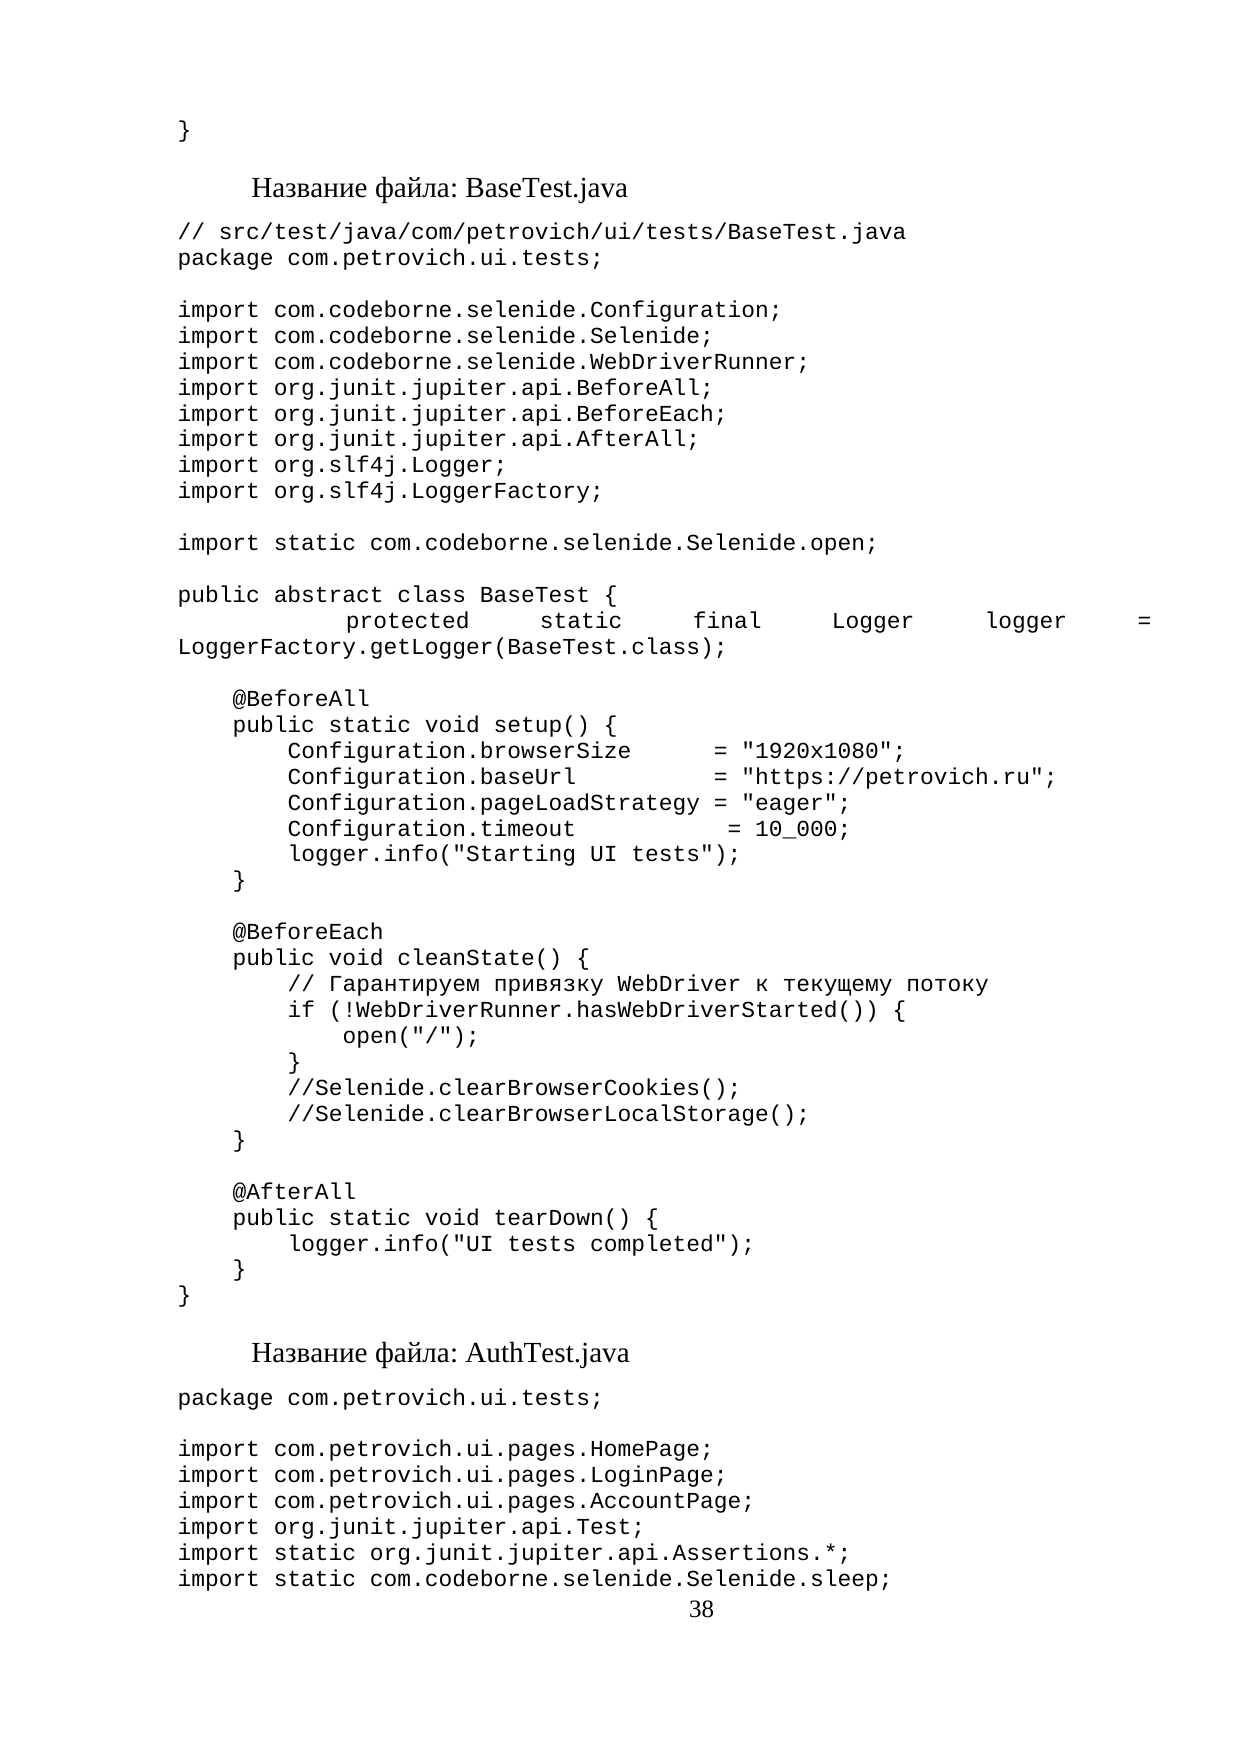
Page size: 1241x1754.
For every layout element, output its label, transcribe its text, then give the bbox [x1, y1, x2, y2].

text Название файла: BaseTest.java [177, 170, 1152, 203]
text if (!WebDriverRunner.hasWebDriverStarted()) { [177, 998, 1152, 1024]
text import org.junit.jupiter.api.BeforeEach; [177, 402, 1152, 428]
text open("/"); [177, 1024, 1152, 1050]
text } [177, 1128, 1152, 1154]
text @BeforeAll [177, 687, 1152, 713]
text public abstract class BaseTest { [177, 583, 1152, 609]
text Configuration.pageLoadStrategy = "eager"; [177, 791, 1152, 817]
text Configuration.timeout = 10_000; [177, 817, 1152, 843]
text //Selenide.clearBrowserCookies(); [177, 1076, 1152, 1102]
text // Гарантируем привязку WebDriver к текущему потоку [177, 972, 1152, 998]
text import static org.junit.jupiter.api.Assertions.*; [177, 1542, 1152, 1567]
text import com.petrovich.ui.pages.HomePage; [177, 1438, 1152, 1464]
text import com.petrovich.ui.pages.AccountPage; [177, 1490, 1152, 1516]
text import com.codeborne.selenide.WebDriverRunner; [177, 350, 1152, 376]
text Configuration.baseUrl = "https://petrovich.ru"; [177, 765, 1152, 791]
text public static void tearDown() { [177, 1206, 1152, 1232]
text import org.junit.jupiter.api.BeforeAll; [177, 376, 1152, 402]
text } [177, 1258, 1152, 1284]
text import com.codeborne.selenide.Configuration; [177, 298, 1152, 324]
text //Selenide.clearBrowserLocalStorage(); [177, 1102, 1152, 1128]
text } [177, 1284, 1152, 1310]
text import org.junit.jupiter.api.AfterAll; [177, 428, 1152, 454]
text import com.petrovich.ui.pages.LoginPage; [177, 1464, 1152, 1490]
text import org.slf4j.LoggerFactory; [177, 480, 1152, 506]
text } [177, 869, 1152, 895]
text protected static final Logger logger = LoggerFactory.getLogger(BaseTest.class); [177, 609, 1152, 661]
text import com.codeborne.selenide.Selenide; [177, 324, 1152, 350]
text @BeforeEach [177, 921, 1152, 947]
text // src/test/java/com/petrovich/ui/tests/BaseTest.java [177, 220, 1152, 246]
text public void cleanState() { [177, 947, 1152, 972]
text logger.info("Starting UI tests"); [177, 843, 1152, 869]
text import static com.codeborne.selenide.Selenide.open; [177, 532, 1152, 557]
text Configuration.browserSize = "1920x1080"; [177, 739, 1152, 765]
text import org.slf4j.Logger; [177, 454, 1152, 480]
text package com.petrovich.ui.tests; [177, 246, 1152, 272]
text } [177, 118, 1152, 144]
text logger.info("UI tests completed"); [177, 1232, 1152, 1258]
text Название файла: AuthTest.java [177, 1336, 1152, 1369]
text import static com.codeborne.selenide.Selenide.sleep; [177, 1567, 1152, 1593]
text public static void setup() { [177, 713, 1152, 739]
text } [177, 1050, 1152, 1076]
text import org.junit.jupiter.api.Test; [177, 1516, 1152, 1542]
text package com.petrovich.ui.tests; [177, 1386, 1152, 1412]
text @AfterAll [177, 1180, 1152, 1206]
